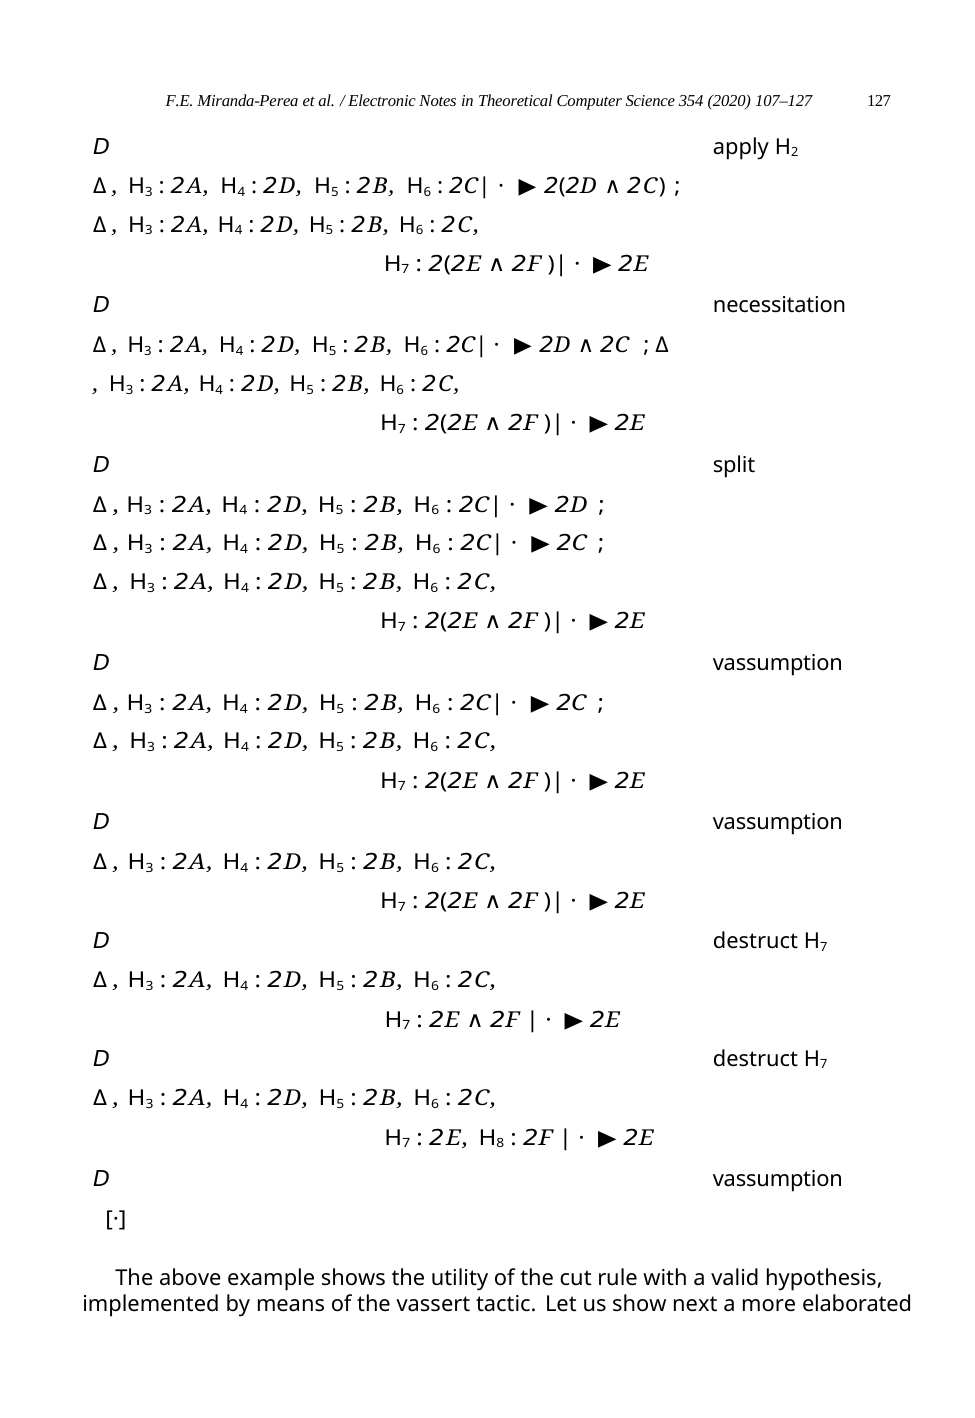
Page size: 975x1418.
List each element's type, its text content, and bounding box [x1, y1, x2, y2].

text Δ , H3 : 2A, H4 : 2D, H5 : 2B, H6 : 2C| · ▶ 2C ; Δ , H3 : 2A, H4 : 2D, H5 : 2B, H6 : 2C, [93, 687, 604, 755]
text [·] [105, 1203, 914, 1233]
text H7 : 2(2E ∧ 2F )| · ▶ 2E [110, 605, 914, 635]
text H7 : 2E, H8 : 2F | · ▶ 2E [384, 1121, 914, 1151]
text The above example shows the utility of the cut rule with a valid hypothesis, implemented by means of the vassert tactic. Let us show next a more elaborated [82, 1264, 914, 1317]
text H7 : 2(2E ∧ 2F )| · ▶ 2E [110, 764, 914, 794]
text H7 : 2E ∧ 2F | · ▶ 2E [384, 1003, 914, 1033]
text H7 : 2(2E ∧ 2F )| · ▶ 2E [110, 886, 914, 915]
text H7 : 2(2E ∧ 2F )| · ▶ 2E [117, 248, 914, 277]
text Δ , H3 : 2A, H4 : 2D, H5 : 2B, H6 : 2C| · ▶ 2D ; Δ , H3 : 2A, H4 : 2D, H5 : 2B, H6 : 2C| · ▶ 2C ; Δ , H3 : 2A, H4 : 2D, H5 : 2B, H6 : 2C, [93, 489, 606, 596]
text D apply H2 [93, 131, 914, 160]
text D vassumption [93, 647, 914, 677]
text D destruct H7 [93, 925, 914, 955]
text D vassumption [93, 1163, 914, 1193]
text Δ , H3 : 2A, H4 : 2D, H5 : 2B, H6 : 2C, [93, 964, 914, 994]
text Δ , H3 : 2A, H4 : 2D, H5 : 2B, H6 : 2C| · ▶ 2(2D ∧ 2C) ; Δ , H3 : 2A, H4 : 2D, H5 : 2B, H6 : 2C, [93, 170, 699, 238]
text Δ , H3 : 2A, H4 : 2D, H5 : 2B, H6 : 2C| · ▶ 2D ∧ 2C ; Δ , H3 : 2A, H4 : 2D, H5 : 2B, H6 : 2C, [93, 329, 672, 398]
text Δ , H3 : 2A, H4 : 2D, H5 : 2B, H6 : 2C, [93, 1082, 914, 1112]
text Δ , H3 : 2A, H4 : 2D, H5 : 2B, H6 : 2C, [93, 846, 914, 876]
text H7 : 2(2E ∧ 2F )| · ▶ 2E [110, 407, 914, 437]
text D split [93, 449, 914, 478]
text D destruct H7 [93, 1043, 914, 1073]
text D vassumption [93, 806, 914, 836]
text D necessitation [93, 289, 914, 319]
